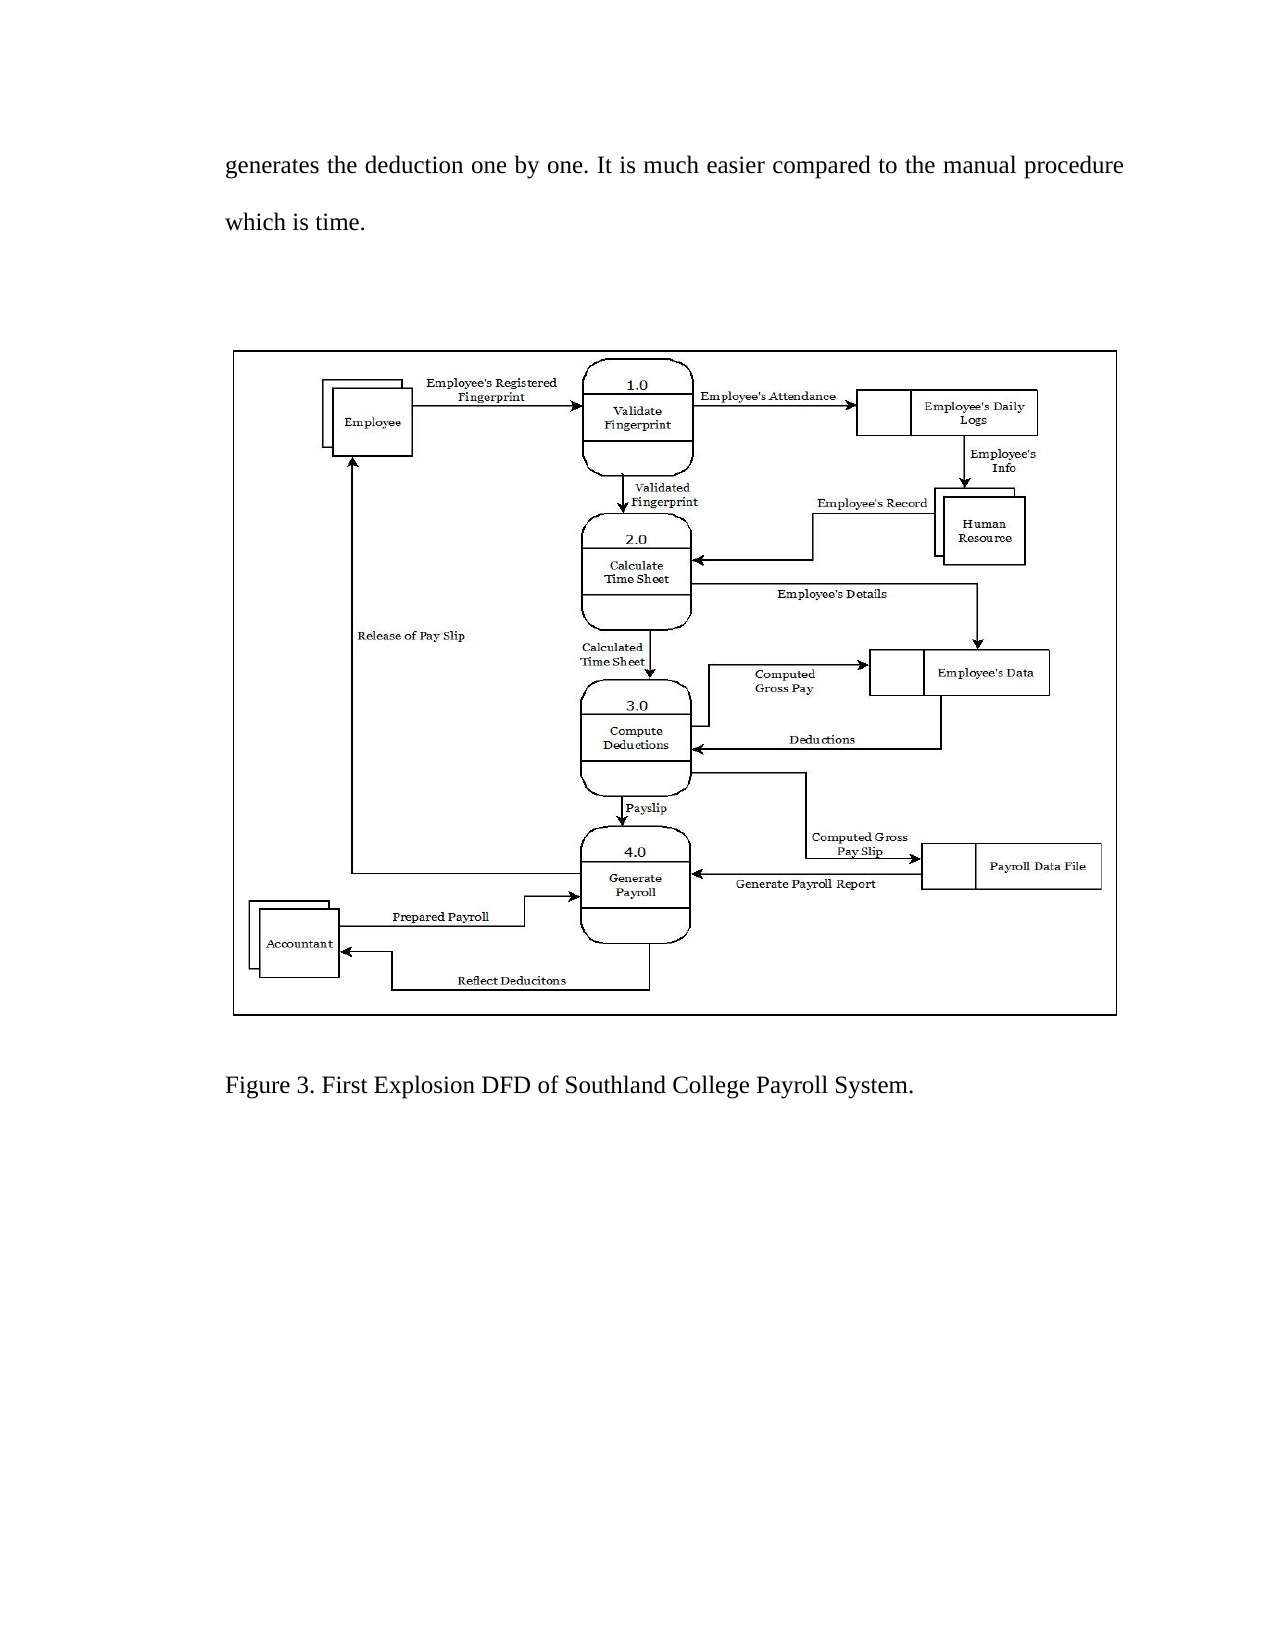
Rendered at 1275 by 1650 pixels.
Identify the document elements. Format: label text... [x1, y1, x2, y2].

picture [248, 358, 1102, 992]
text Figure 3. First Explosion DFD of Southland College Payroll System. [225, 1070, 1125, 1099]
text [225, 150, 1125, 236]
